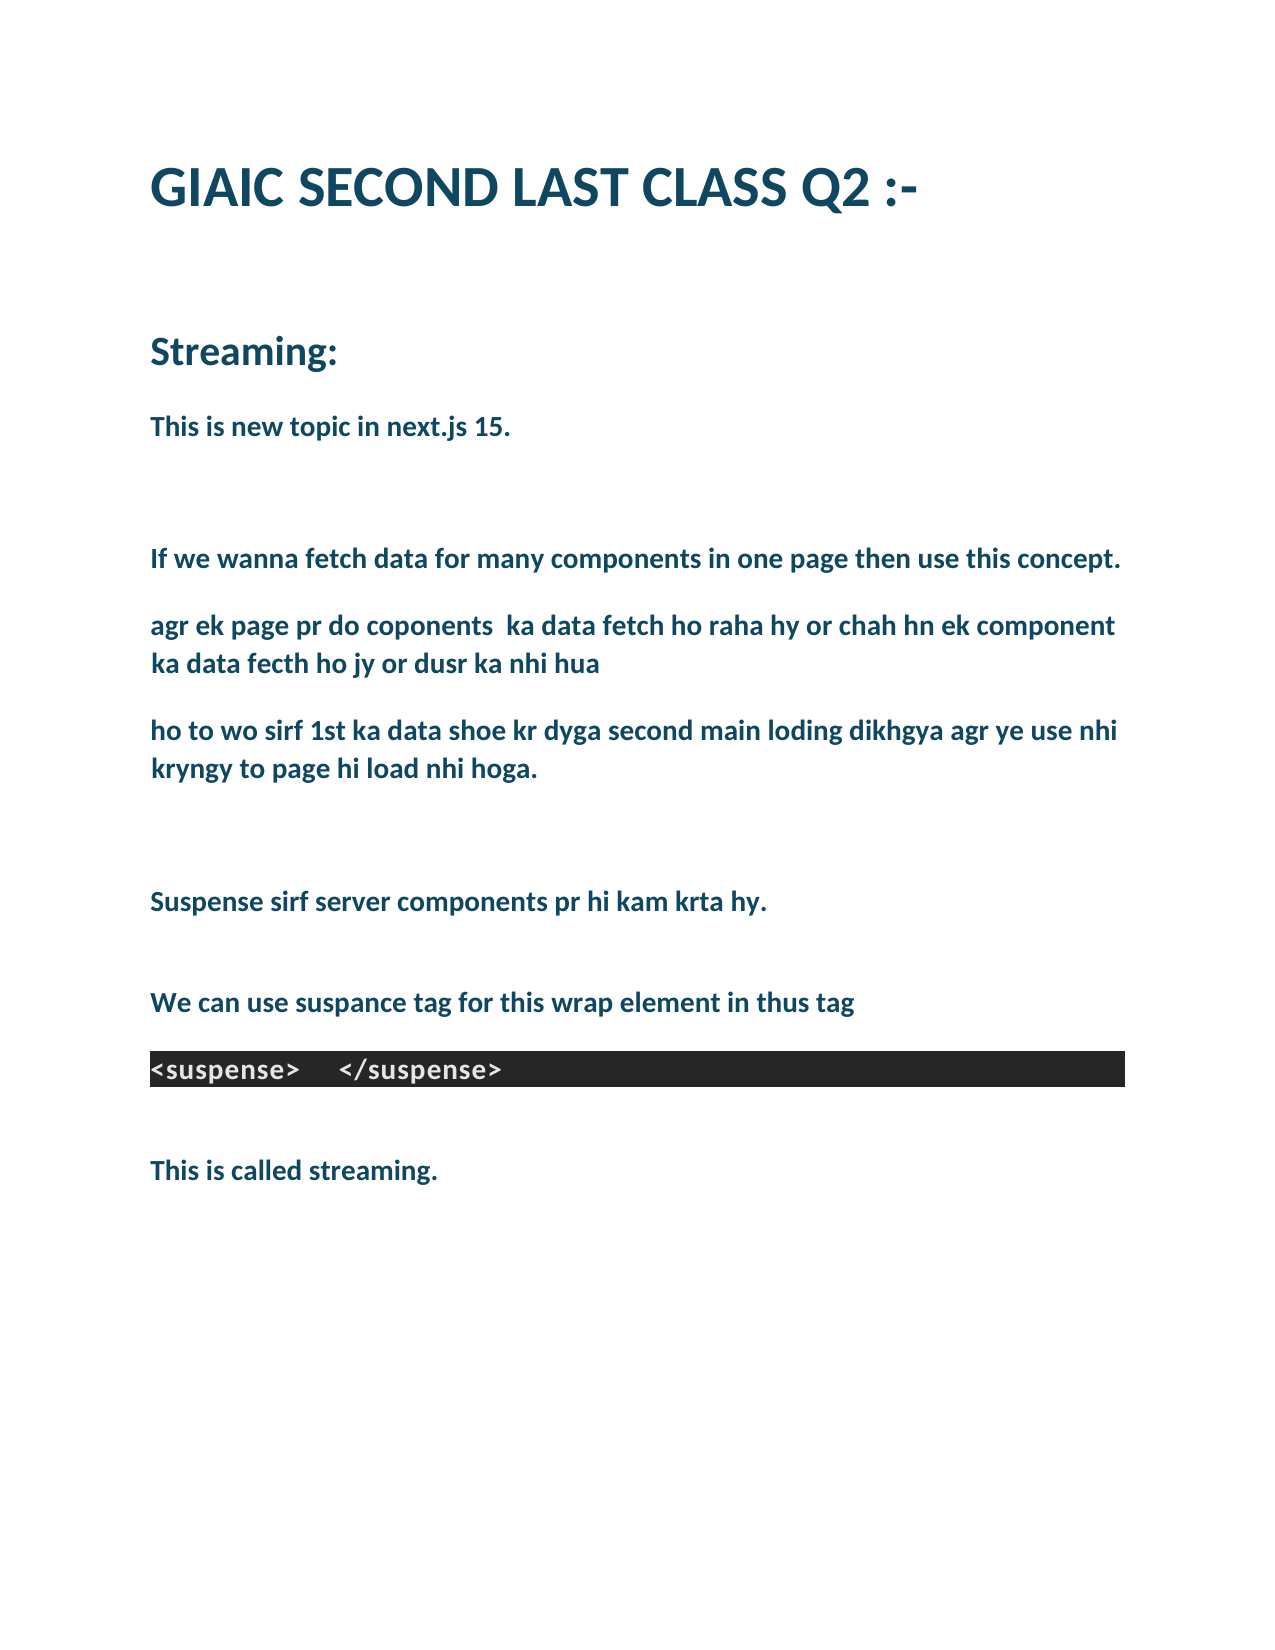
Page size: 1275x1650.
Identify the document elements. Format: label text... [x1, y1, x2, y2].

subtitle <suspense> </suspense> [150, 1051, 1125, 1087]
subtitle Suspense sirf server components pr hi kam krta hy. [150, 883, 1125, 919]
subtitle ho to wo sirf 1st ka data shoe kr dyga second main loding dikhgya agr ye use nhi kryngy to page hi load nhi hoga. [150, 712, 1125, 786]
subtitle Streaming: [150, 325, 1125, 376]
subtitle This is called streaming. [150, 1152, 1125, 1188]
subtitle If we wanna fetch data for many components in one page then use this concept. [150, 541, 1125, 576]
subtitle agr ek page pr do coponents ka data fetch ho raha hy or chah hn ek component ka data fecth ho jy or dusr ka nhi hua [150, 607, 1125, 681]
subtitle This is new topic in next.js 15. [150, 408, 1125, 443]
subtitle We can use suspance tag for this wrap element in thus tag [150, 984, 1125, 1020]
subtitle GIAIC SECOND LAST CLASS Q2 :- [150, 150, 1125, 221]
